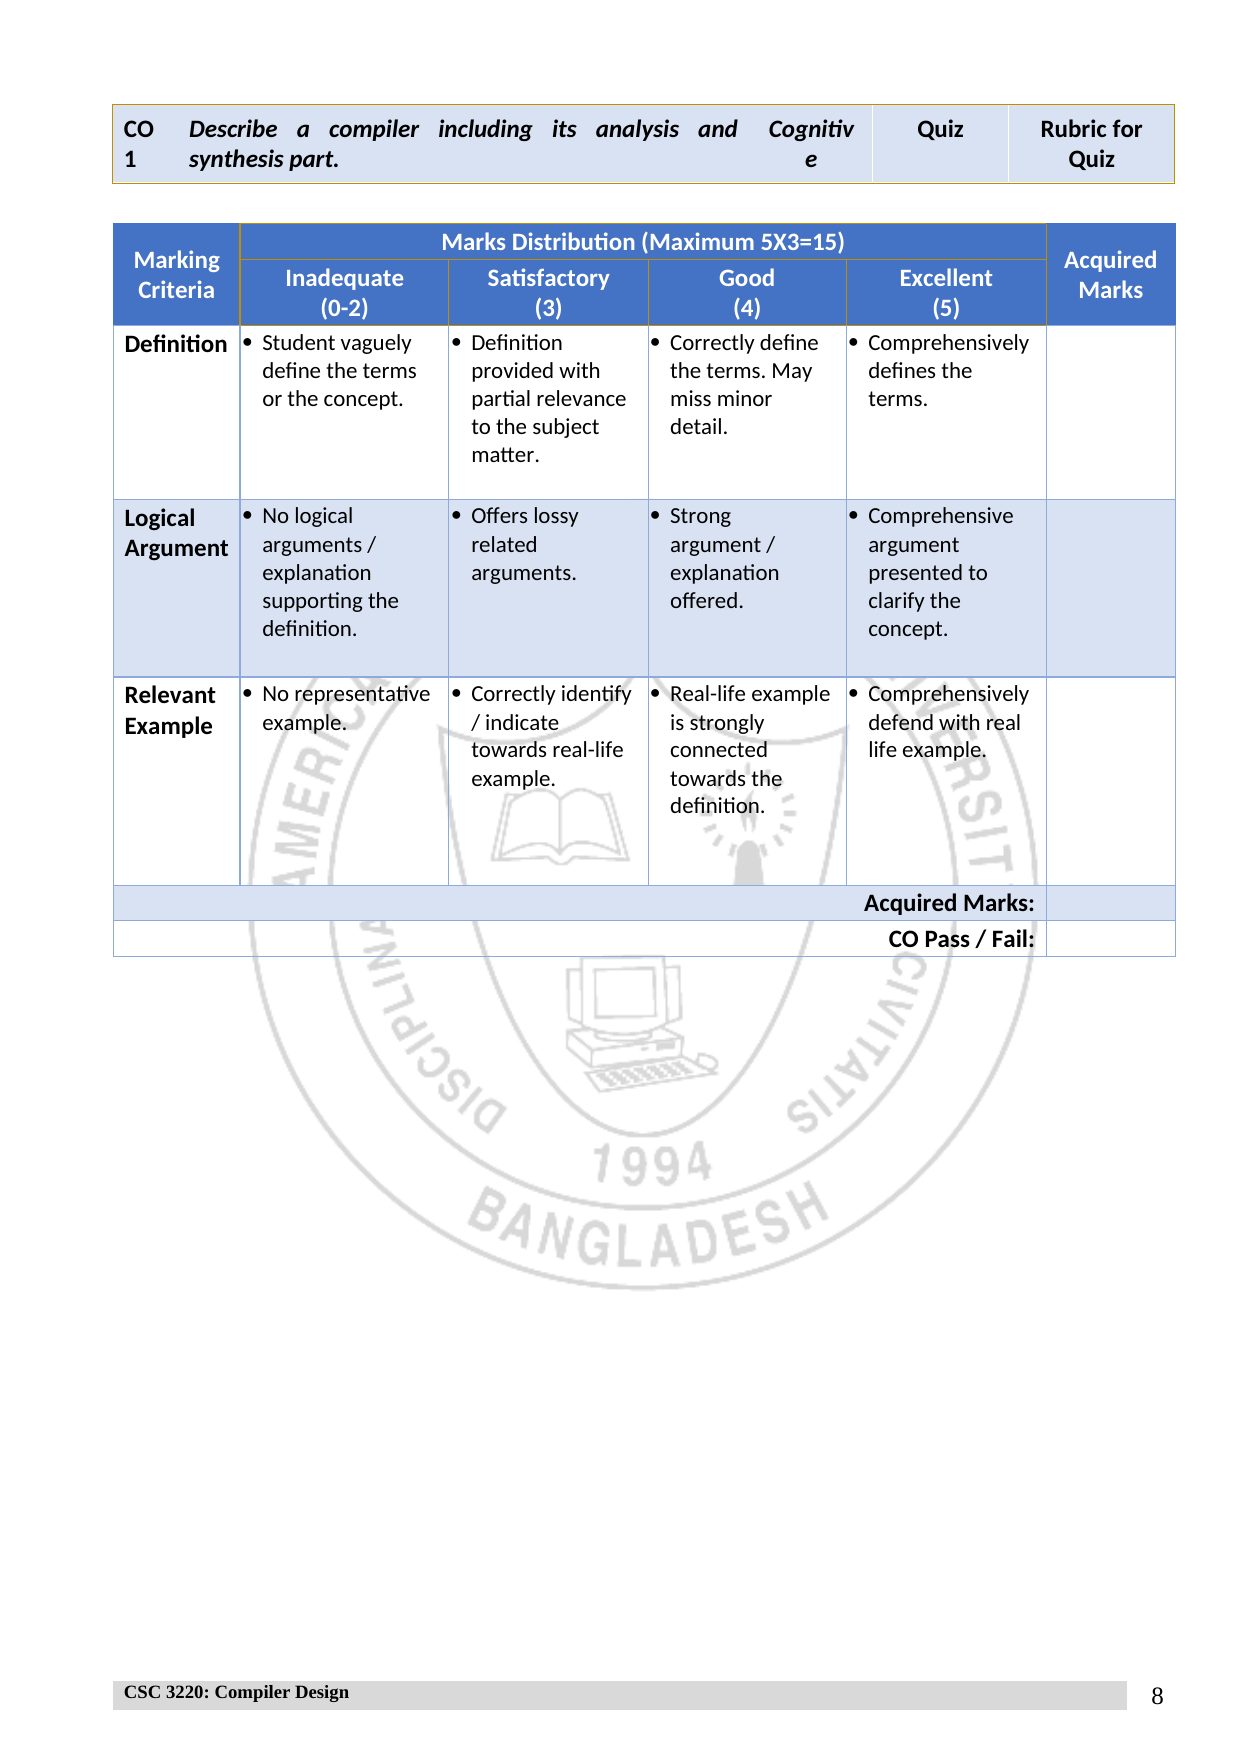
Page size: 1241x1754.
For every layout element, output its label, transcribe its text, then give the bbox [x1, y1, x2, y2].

table_cell Relevant Example [114, 678, 239, 884]
table_cell Acquired Marks: [114, 886, 1046, 920]
table_cell Comprehensively defines the terms. [847, 326, 1046, 498]
table_cell Correctly define the terms. May miss minor detail. [649, 326, 846, 498]
table_cell No representative example. [241, 678, 448, 884]
table_cell Correctly identify / indicate towards real-life example. [449, 678, 648, 884]
table_cell Comprehensively defend with real life example. [847, 678, 1046, 884]
table_header Describe a compiler including its analysis and synthesis part. [178, 105, 752, 182]
table_cell Comprehensive argument presented to clarify the concept. [847, 500, 1046, 676]
table_header Marks Distribution (Maximum 5X3=15) [241, 224, 1046, 259]
table_header Marking Criteria [114, 224, 239, 325]
table_header CO1 [113, 105, 178, 182]
table_cell Satisfactory (3) [449, 260, 648, 325]
table_cell [1047, 326, 1175, 498]
table_cell Good (4) [649, 260, 846, 325]
table_cell Offers lossy related arguments. [449, 500, 648, 676]
table_header Cognitive [752, 105, 872, 182]
table_cell No logical arguments / explanation supporting the definition. [241, 500, 448, 676]
table_header Quiz [873, 105, 1008, 182]
table_cell Logical Argument [114, 500, 239, 676]
table_cell CO Pass / Fail: [114, 921, 1046, 956]
table_cell Definition provided with partial relevance to the subject matter. [449, 326, 648, 498]
table_cell [1047, 886, 1175, 920]
table_cell Definition [114, 326, 239, 498]
table_header Rubric for Quiz [1009, 105, 1174, 182]
table_cell Student vaguely define the terms or the concept. [241, 326, 448, 498]
table_header Acquired Marks [1047, 224, 1175, 325]
table_cell Excellent (5) [847, 260, 1046, 325]
table_cell Real-life example is strongly connected towards the definition. [649, 678, 846, 884]
table_cell Inadequate (0-2) [241, 260, 448, 325]
table_cell [1047, 500, 1175, 676]
table_cell [1047, 678, 1175, 884]
table_cell Strong argument / explanation offered. [649, 500, 846, 676]
table_cell [1047, 921, 1175, 956]
